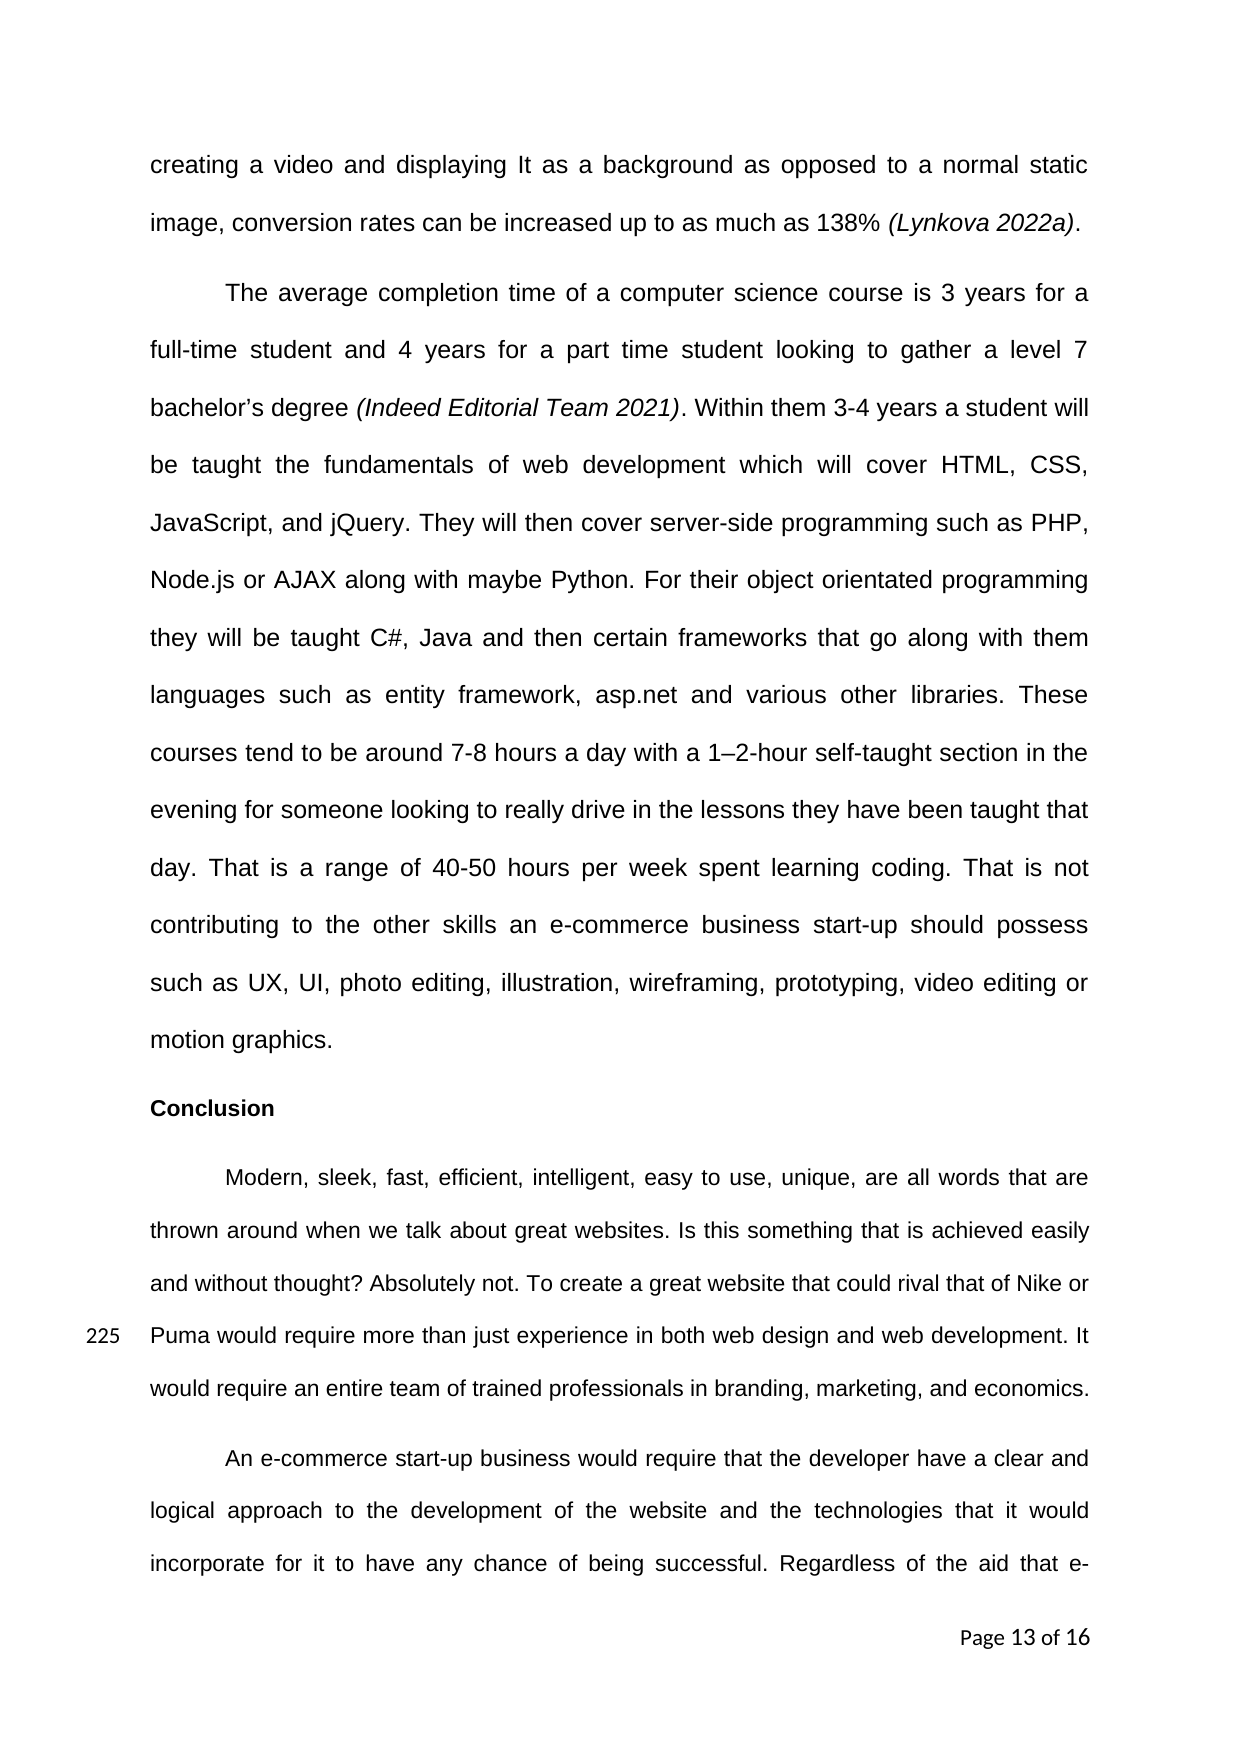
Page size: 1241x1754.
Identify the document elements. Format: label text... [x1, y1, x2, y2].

text Modern, sleek, fast, efficient, intelligent, easy to use, unique, are all words that are thrown around when we talk about great websites. Is this something that is achieved easily and without thought? Absolutely not. To create a great website that could rival that of Nike or Puma would require more than just experience in both web design and web development. It would require an entire team of trained professionals in branding, marketing, and economics. [150, 1164, 1090, 1402]
text The average completion time of a computer science course is 3 years for a full-time student and 4 years for a part time student looking to gather a level 7 bachelor’s degree (Indeed Editorial Team 2021). Within them 3-4 years a student will be taught the fundamentals of web development which will cover HTML, CSS, JavaScript, and jQuery. They will then cover server-side programming such as PHP, Node.js or AJAX along with maybe Python. For their object orientated programming they will be taught C#, Java and then certain frameworks that go along with them languages such as entity framework, asp.net and various other libraries. These courses tend to be around 7-8 hours a day with a 1–2-hour self-taught section in the evening for someone looking to really drive in the lessons they have been taught that day. That is a range of 40-50 hours per week spent learning coding. That is not contributing to the other skills an e-commerce business start-up should possess such as UX, UI, photo editing, illustration, wireframing, prototyping, video editing or motion graphics. [150, 277, 1090, 1054]
text Conclusion [150, 1095, 1090, 1121]
